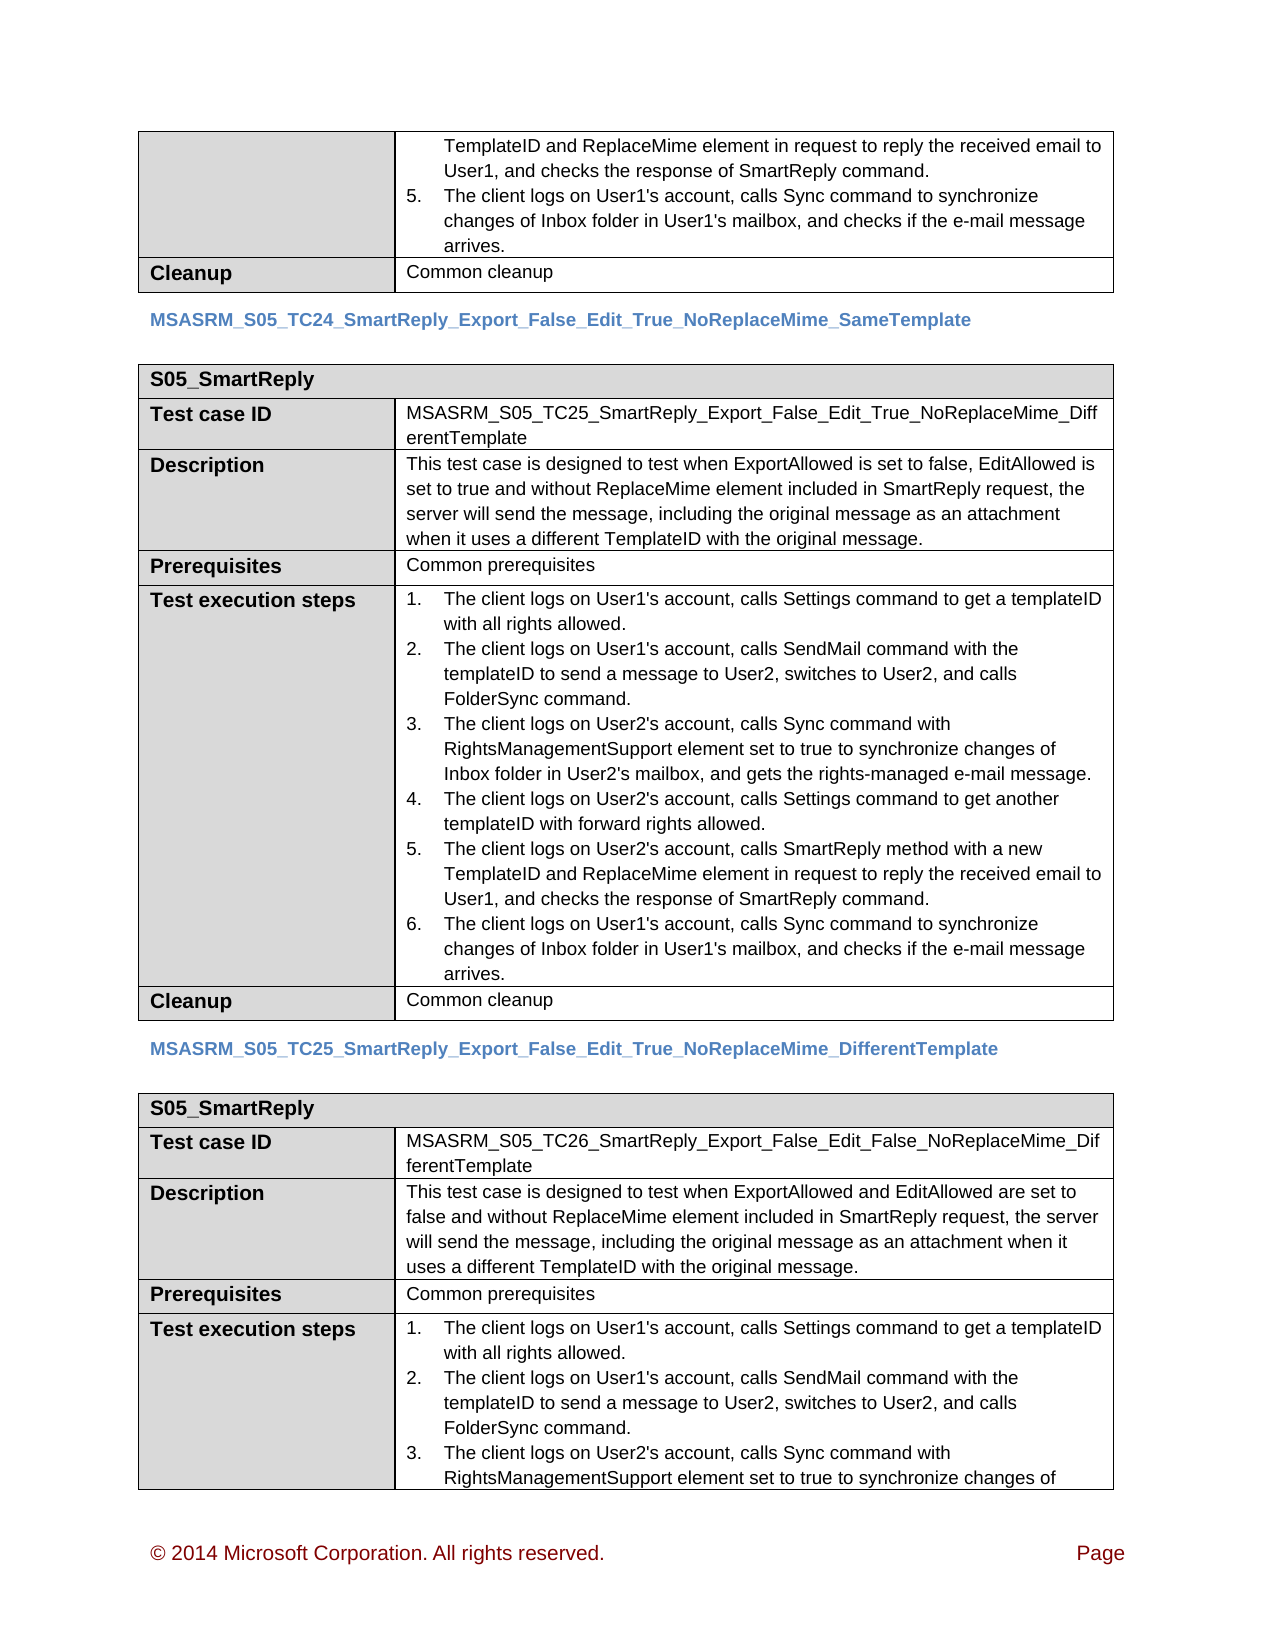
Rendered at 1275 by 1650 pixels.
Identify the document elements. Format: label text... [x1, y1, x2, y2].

table_cell This test case is designed to test when ExportAllowed and EditAllowed are set to false and without ReplaceMime element included in SmartReply request, the server will send the message, including the original message as an attachment when it uses a different TemplateID with the original message. [396, 1179, 1113, 1279]
table_cell Common cleanup [396, 987, 1113, 1020]
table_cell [396, 132, 1113, 257]
table_cell Common cleanup [396, 258, 1113, 292]
table_header S05_SmartReply [139, 1094, 1113, 1127]
table_cell Prerequisites [139, 551, 394, 585]
table_cell Test case ID [139, 1128, 394, 1178]
table_cell MSASRM_S05_TC25_SmartReply_Export_False_Edit_True_NoReplaceMime_DifferentTemplate [396, 399, 1113, 449]
table_cell Prerequisites [139, 1280, 394, 1313]
text MSASRM_S05_TC25_SmartReply_Export_False_Edit_True_NoReplaceMime_DifferentTemplate [150, 1034, 1125, 1061]
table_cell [139, 1314, 394, 1489]
table_cell Description [139, 450, 394, 550]
table_cell Test execution steps [139, 586, 394, 986]
text MSASRM_S05_TC24_SmartReply_Export_False_Edit_True_NoReplaceMime_SameTemplate [150, 305, 1125, 332]
table_header S05_SmartReply [139, 365, 1113, 398]
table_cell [139, 132, 394, 257]
table_cell Common prerequisites [396, 551, 1113, 585]
table_cell MSASRM_S05_TC26_SmartReply_Export_False_Edit_False_NoReplaceMime_DifferentTemplate [396, 1128, 1113, 1178]
table_cell Test case ID [139, 399, 394, 449]
table_cell Common prerequisites [396, 1280, 1113, 1313]
table_cell This test case is designed to test when ExportAllowed is set to false, EditAllowed is set to true and without ReplaceMime element included in SmartReply request, the server will send the message, including the original message as an attachment when it uses a different TemplateID with the original message. [396, 450, 1113, 550]
table_cell Description [139, 1179, 394, 1279]
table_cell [396, 1314, 1113, 1489]
table_cell Cleanup [139, 987, 394, 1020]
table_cell Cleanup [139, 258, 394, 292]
